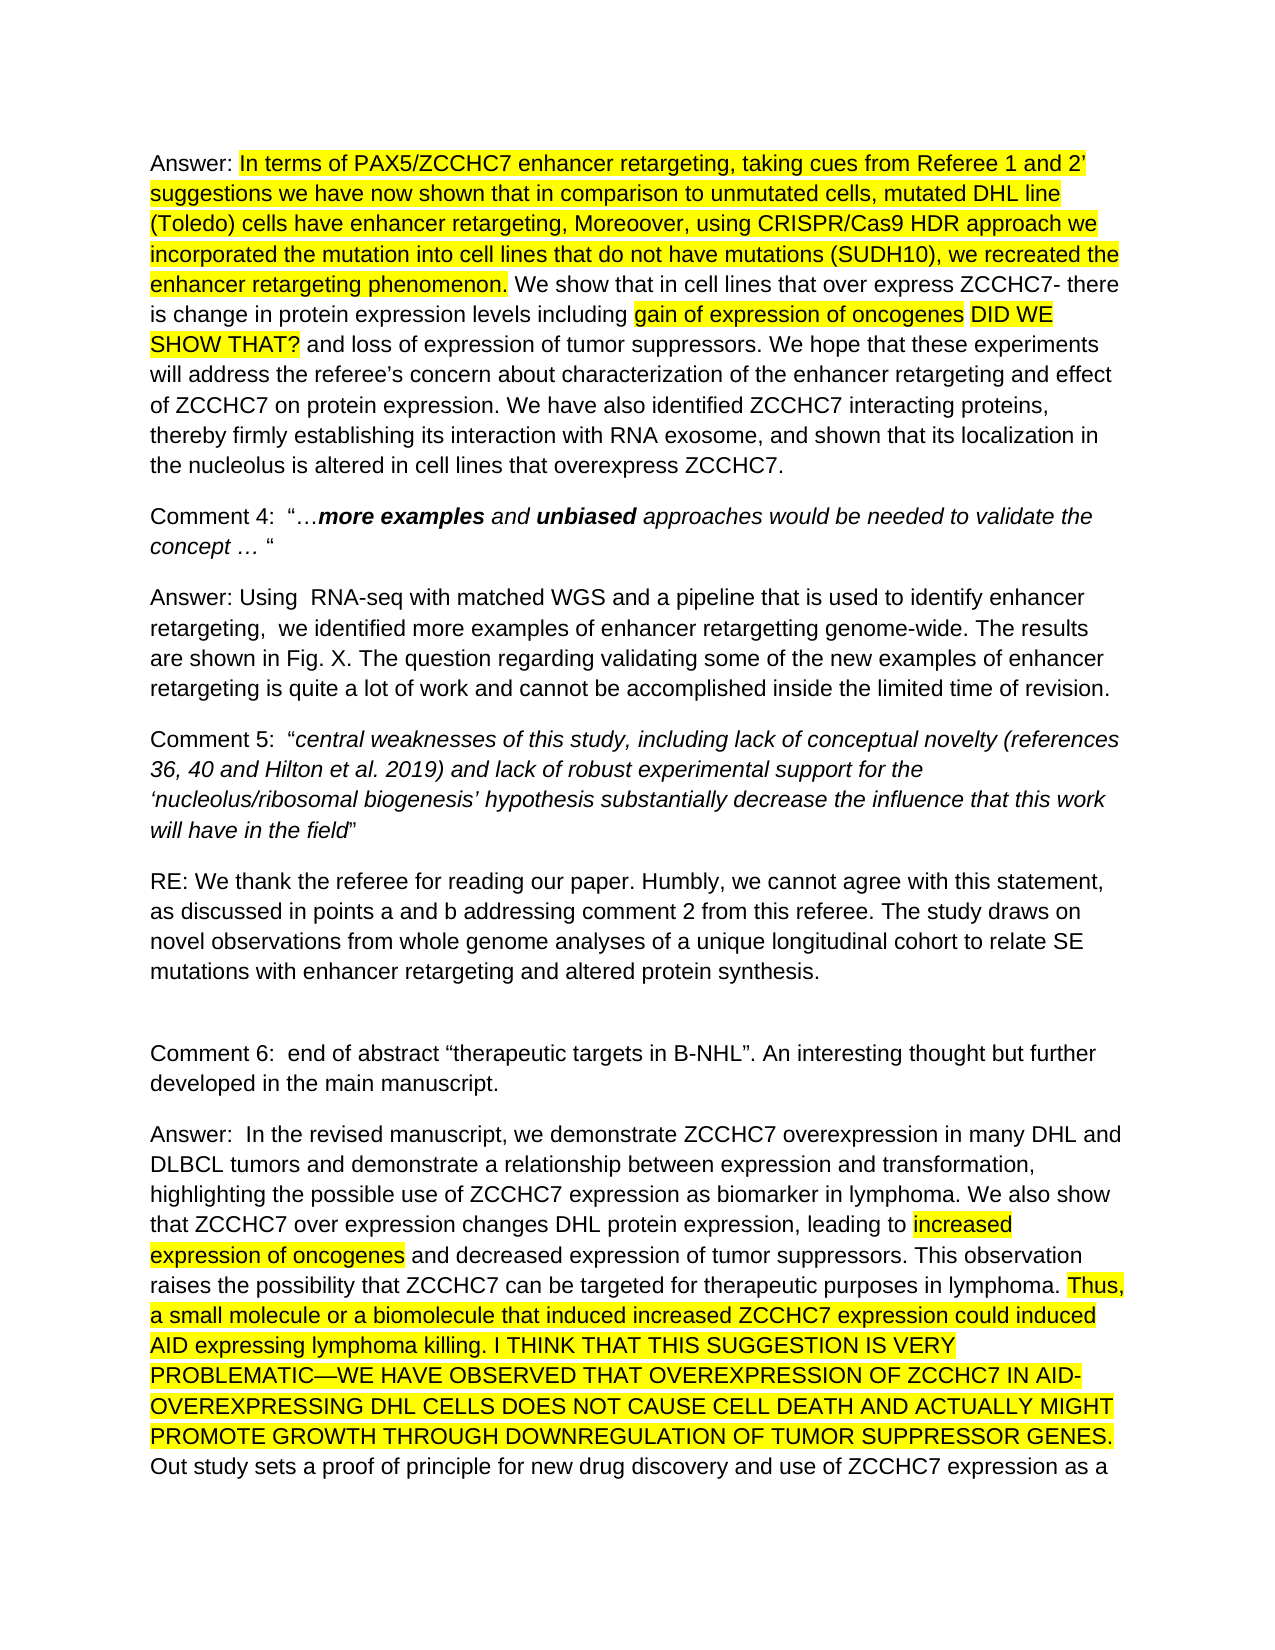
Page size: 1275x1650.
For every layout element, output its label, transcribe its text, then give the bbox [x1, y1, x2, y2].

text Comment 6: end of abstract “therapeutic targets in B-NHL”. An interesting thought but further developed in the main manuscript. [150, 1009, 1125, 1096]
text Answer: Using RNA-seq with matched WGS and a pipeline that is used to identify enhancer retargeting, we identified more examples of enhancer retargetting genome-wide. The results are shown in Fig. X. The question regarding validating some of the new examples of enhancer retargeting is quite a lot of work and cannot be accomplished inside the limited time of revision. [150, 584, 1125, 701]
text Answer: In terms of PAX5/ZCCHC7 enhancer retargeting, taking cues from Referee 1 and 2’ suggestions we have now shown that in comparison to unmutated cells, mutated DHL line (Toledo) cells have enhancer retargeting, Moreoover, using CRISPR/Cas9 HDR approach we incorporated the mutation into cell lines that do not have mutations (SUDH10), we recreated the enhancer retargeting phenomenon. We show that in cell lines that over express ZCCHC7- there is change in protein expression levels including gain of expression of oncogenes DID WE SHOW THAT? and loss of expression of tumor suppressors. We hope that these experiments will address the referee’s concern about characterization of the enhancer retargeting and effect of ZCCHC7 on protein expression. We have also identified ZCCHC7 interacting proteins, thereby firmly establishing its interaction with RNA exosome, and shown that its localization in the nucleolus is altered in cell lines that overexpress ZCCHC7. [150, 150, 1125, 478]
text Comment 5: “central weaknesses of this study, including lack of conceptual novelty (references 36, 40 and Hilton et al. 2019) and lack of robust experimental support for the ‘nucleolus/ribosomal biogenesis’ hypothesis substantially decrease the influence that this work will have in the field” [150, 726, 1125, 843]
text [150, 1121, 1125, 1479]
text RE: We thank the referee for reading our paper. Humbly, we cannot agree with this statement, as discussed in points a and b addressing comment 2 from this referee. The study draws on novel observations from whole genome analyses of a unique longitudinal cohort to relate SE mutations with enhancer retargeting and altered protein synthesis. [150, 868, 1125, 985]
text Comment 4: “…more examples and unbiased approaches would be needed to validate the concept … “ [150, 503, 1125, 560]
